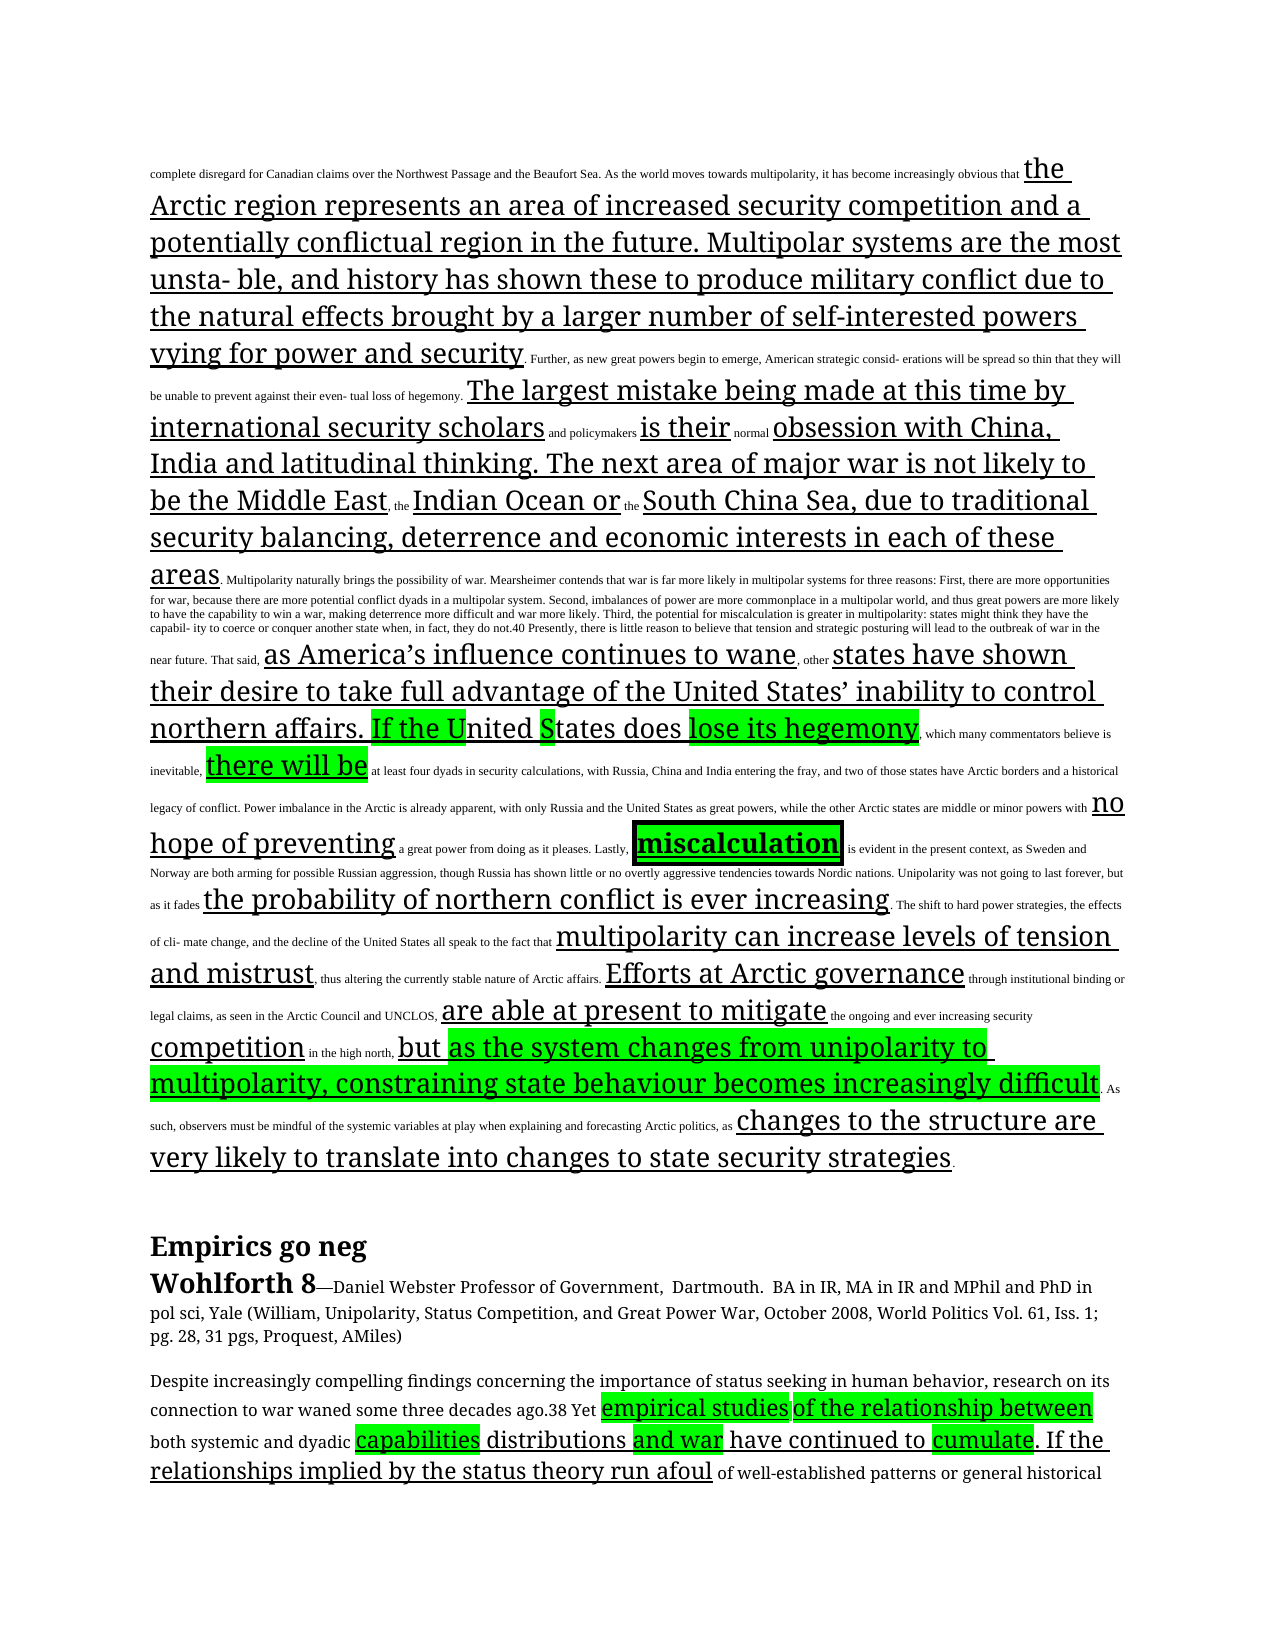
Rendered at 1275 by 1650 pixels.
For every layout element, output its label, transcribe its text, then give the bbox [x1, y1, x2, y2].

subtitle Empirics go neg [150, 1228, 1125, 1264]
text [150, 1369, 1125, 1486]
text Wohlforth 8—Daniel Webster Professor of Government, Dartmouth. BA in IR, MA in IR and MPhil and PhD in pol sci, Yale (William, Unipolarity, Status Competition, and Great Power War, October 2008, World Politics Vol. 61, Iss. 1; pg. 28, 31 pgs, Proquest, AMiles) [150, 1264, 1125, 1347]
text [150, 150, 1125, 1176]
